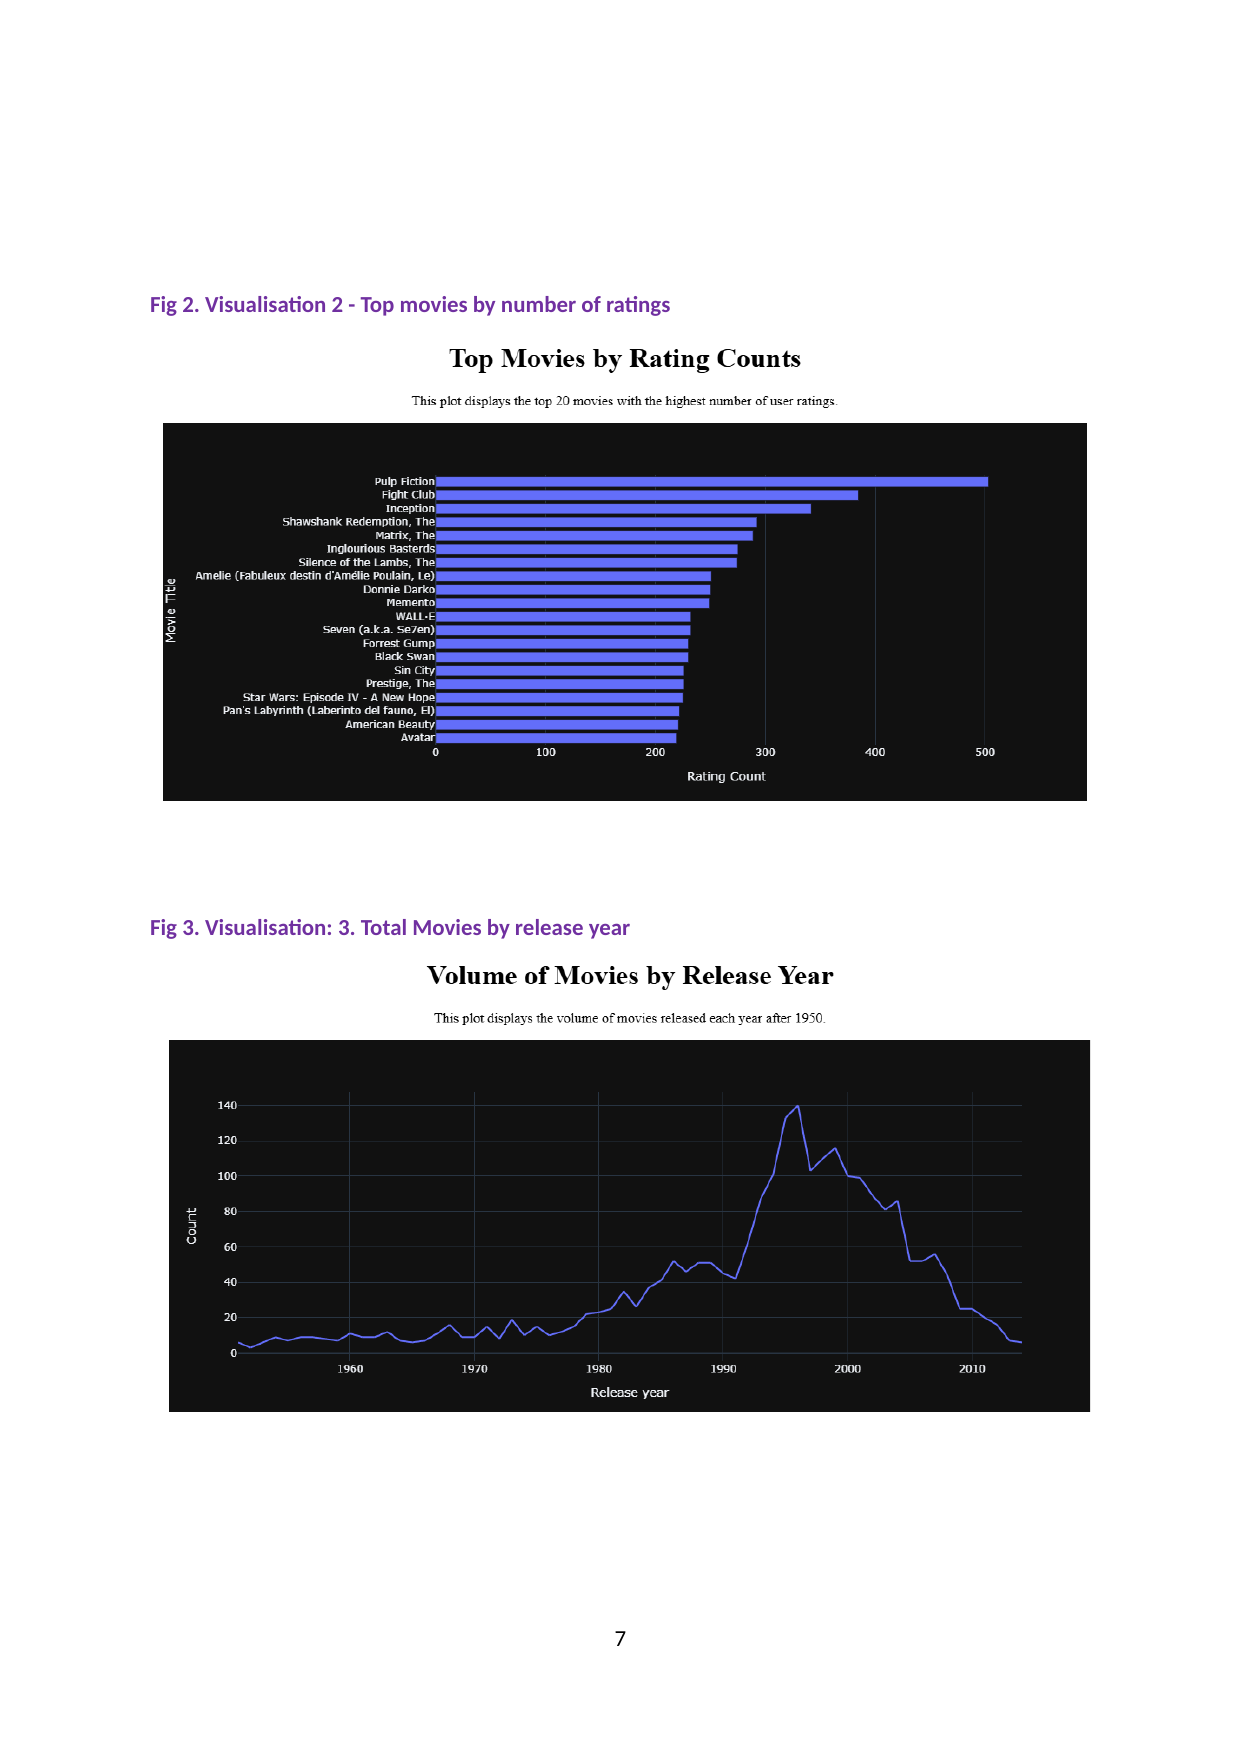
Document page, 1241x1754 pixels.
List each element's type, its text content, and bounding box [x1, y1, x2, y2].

text Fig 3. Visualisation: 3. Total Movies by release year [150, 913, 1090, 943]
picture [150, 337, 1091, 801]
text Fig 2. Visualisation 2 - Top movies by number of ratings [150, 291, 1090, 319]
picture [150, 943, 1091, 1412]
